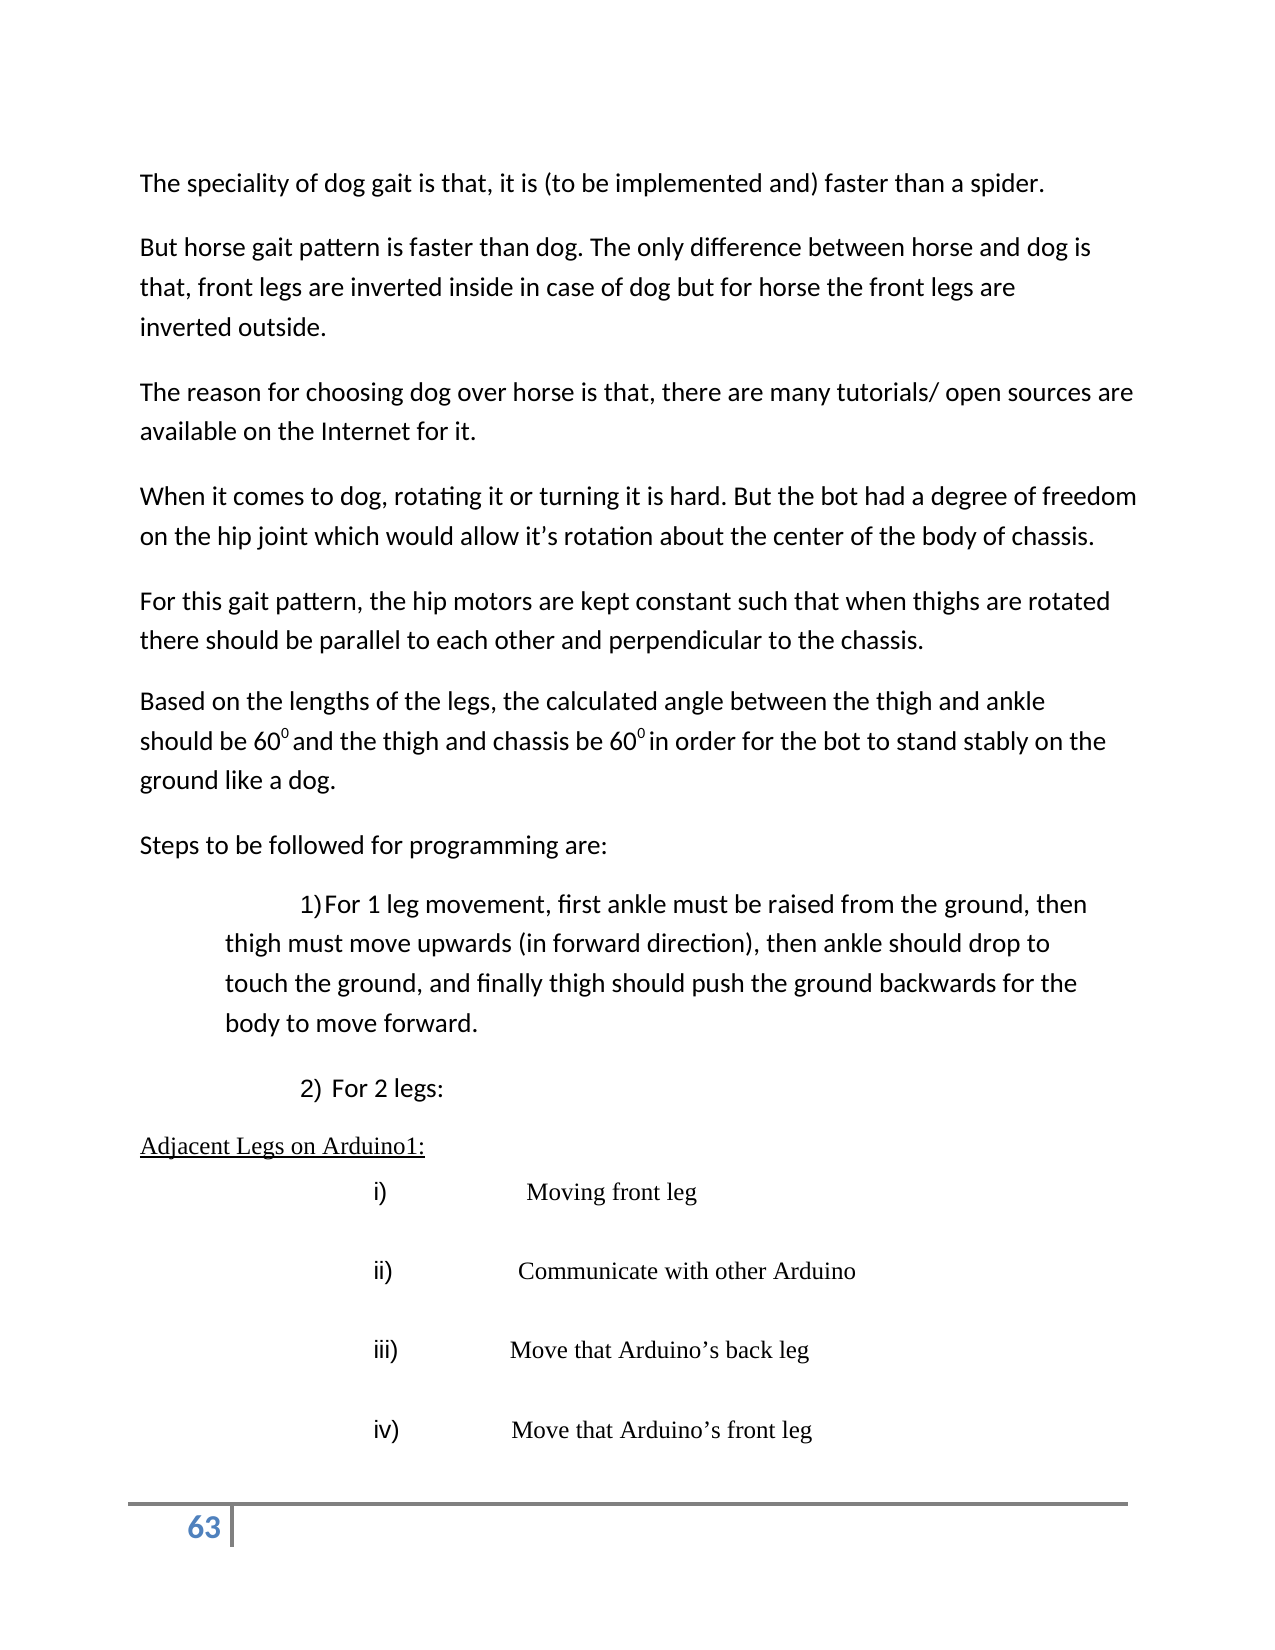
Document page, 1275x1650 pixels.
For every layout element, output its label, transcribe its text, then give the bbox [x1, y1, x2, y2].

text The reason for choosing dog over horse is that, there are many tutorials/ open sources are available on the Internet for it. [139, 375, 1139, 447]
list Moving front leg [373, 1177, 1139, 1206]
list Move that Arduino’s front leg [373, 1414, 1139, 1443]
list For 1 leg movement, first ankle must be raised from the ground, then thigh must move upwards (in forward direction), then ankle should drop to touch the ground, and finally thigh should push the ground backwards for the body to move forward. [225, 887, 1087, 1039]
text When it comes to dog, rotating it or turning it is hard. But the bot had a degree of freedom on the hip joint which would allow it’s rotation about the center of the body of chassis. [139, 479, 1139, 552]
text But horse gait pattern is faster than dog. The only difference between horse and dog is that, front legs are inverted inside in case of dog but for horse the front legs are inverted outside. [139, 231, 1096, 343]
text Steps to be followed for programming are: [139, 828, 1139, 861]
list Move that Arduino’s back leg [373, 1335, 1139, 1364]
text Adjacent Legs on Arduino1: [139, 1131, 1139, 1160]
list For 2 legs: [300, 1071, 1139, 1104]
text For this gait pattern, the hip motors are kept constant such that when thighs are rotated there should be parallel to each other and perpendicular to the chassis. [139, 584, 1119, 656]
text Based on the lengths of the legs, the calculated angle between the thigh and ankle should be 600 and the thigh and chassis be 600 in order for the bot to stand stably on the ground like a dog. [139, 684, 1114, 796]
list Communicate with other Arduino [373, 1256, 1139, 1285]
text The speciality of dog gait is that, it is (to be implemented and) faster than a spider. [139, 166, 1108, 199]
